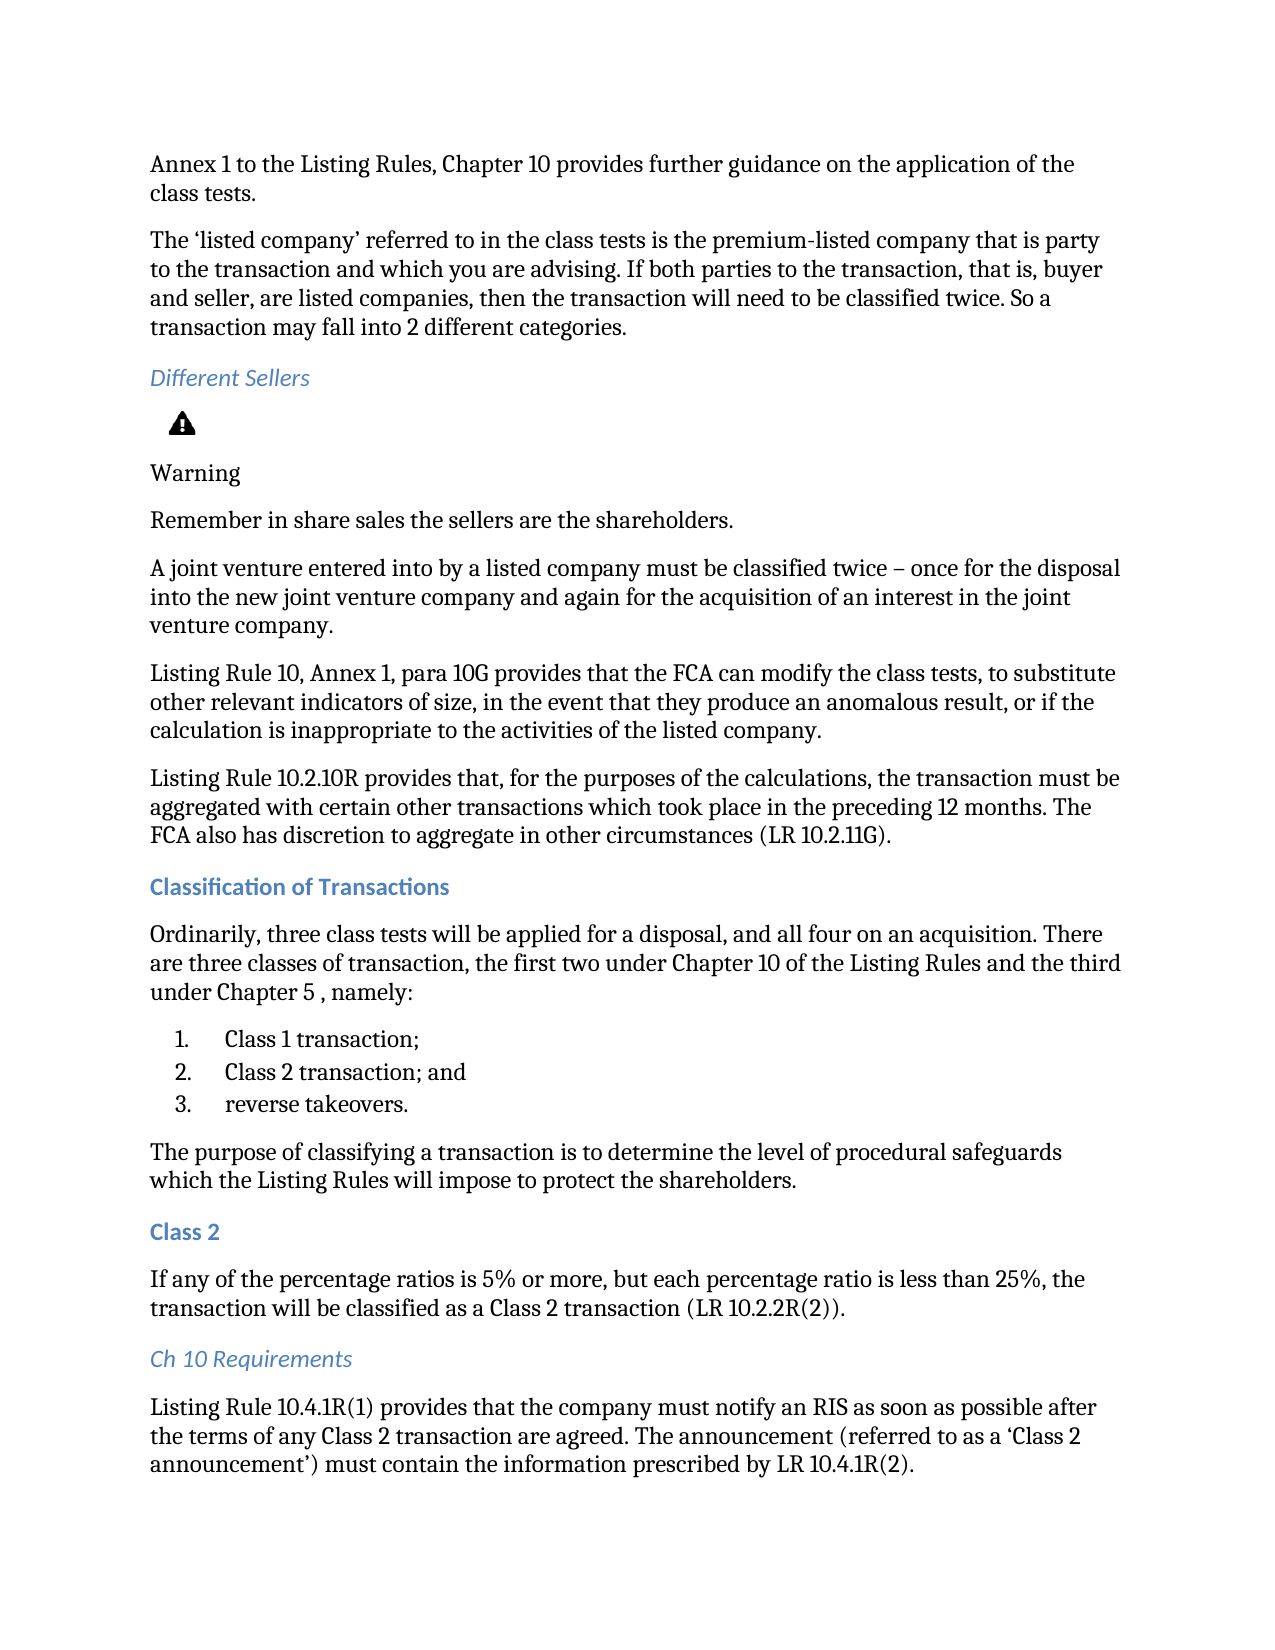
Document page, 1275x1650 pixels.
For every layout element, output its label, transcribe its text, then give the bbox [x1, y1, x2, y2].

text The ‘listed company’ referred to in the class tests is the premium-listed company that is party to the transaction and which you are advising. If both parties to the transaction, that is, buyer and seller, are listed companies, then the transaction will need to be classified twice. So a transaction may fall into 2 different categories. [150, 226, 1125, 341]
subtitle Ch 10 Requirements [150, 1344, 1125, 1374]
text Listing Rule 10.2.10R provides that, for the purposes of the calculations, the transaction must be aggregated with certain other transactions which took place in the preceding 12 months. The FCA also has discretion to aggregate in other circumstances (LR 10.2.11G). [150, 764, 1125, 850]
text If any of the percentage ratios is 5% or more, but each percentage ratio is less than 25%, the transaction will be classified as a Class 2 transaction (LR 10.2.2R(2)). [150, 1265, 1125, 1323]
text A joint venture entered into by a listed company must be classified twice – once for the disposal into the new joint venture company and again for the acquisition of an interest in the joint venture company. [150, 554, 1125, 640]
list Class 1 transaction; [175, 1025, 1125, 1054]
subtitle Class 2 [150, 1216, 1125, 1247]
text Listing Rule 10.4.1R(1) provides that the company must notify an RIS as soon as possible after the terms of any Class 2 transaction are agreed. The announcement (referred to as a ‘Class 2 announcement’) must contain the information prescribed by LR 10.4.1R(2). [150, 1393, 1125, 1479]
text The purpose of classifying a transaction is to determine the level of procedural safeguards which the Listing Rules will impose to protect the shareholders. [150, 1138, 1125, 1195]
text Ordinarily, three class tests will be applied for a disposal, and all four on an acquisition. There are three classes of transaction, the first two under Chapter 10 of the Listing Rules and the third under Chapter 5 , namely: [150, 920, 1125, 1006]
list reverse takeovers. [175, 1090, 1125, 1119]
subtitle Classification of Transactions [150, 871, 1125, 901]
picture [168, 411, 196, 435]
text Warning [150, 459, 1125, 488]
text Listing Rule 10, Annex 1, para 10G provides that the FCA can modify the class tests, to substitute other relevant indicators of size, in the event that they produce an anomalous result, or if the calculation is inappropriate to the activities of the listed company. [150, 659, 1125, 745]
text Remember in share sales the sellers are the shareholders. [150, 506, 1125, 535]
subtitle Different Sellers [150, 362, 1125, 393]
list Class 2 transaction; and [175, 1058, 1125, 1086]
text Annex 1 to the Listing Rules, Chapter 10 provides further guidance on the application of the class tests. [150, 150, 1125, 207]
